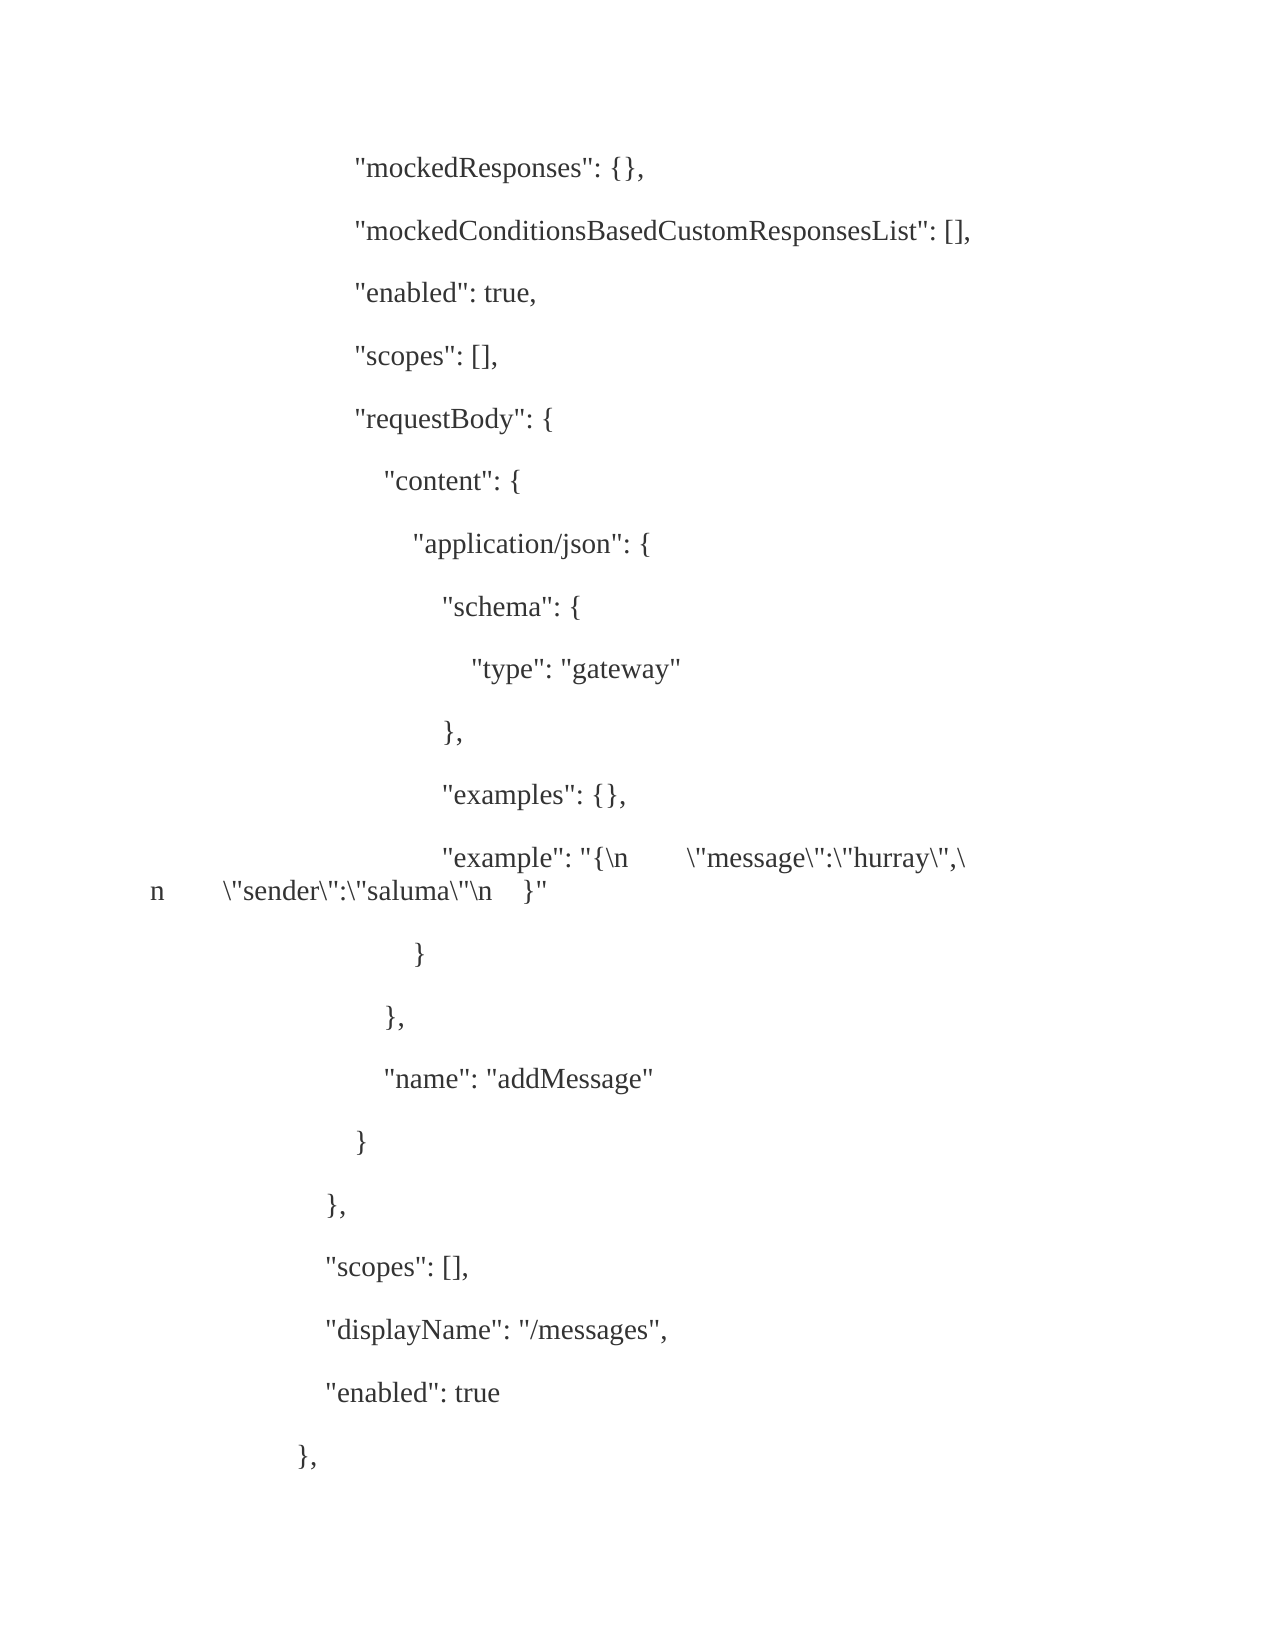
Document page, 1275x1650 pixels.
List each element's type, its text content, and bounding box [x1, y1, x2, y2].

text "application/json": { [150, 526, 1125, 560]
text "schema": { [150, 589, 1125, 622]
text } [150, 1124, 1125, 1158]
text "content": { [150, 463, 1125, 497]
text "mockedConditionsBasedCustomResponsesList": [], [150, 213, 1125, 246]
text "mockedResponses": {}, [150, 150, 1125, 183]
text }, [150, 1187, 1125, 1220]
text "example": "{\n \"message\":\"hurray\",\n \"sender\":\"saluma\"\n }" [150, 840, 1125, 907]
text }, [150, 999, 1125, 1032]
text "scopes": [], [150, 338, 1125, 372]
text "examples": {}, [150, 777, 1125, 811]
text "enabled": true, [150, 275, 1125, 309]
text "requestBody": { [150, 401, 1125, 434]
text "displayName": "/messages", [150, 1312, 1125, 1346]
text "name": "addMessage" [150, 1061, 1125, 1095]
text "type": "gateway" [150, 652, 1125, 685]
text }, [150, 1438, 1125, 1471]
text "enabled": true [150, 1375, 1125, 1408]
text "scopes": [], [150, 1249, 1125, 1283]
text }, [150, 714, 1125, 748]
text } [150, 936, 1125, 969]
